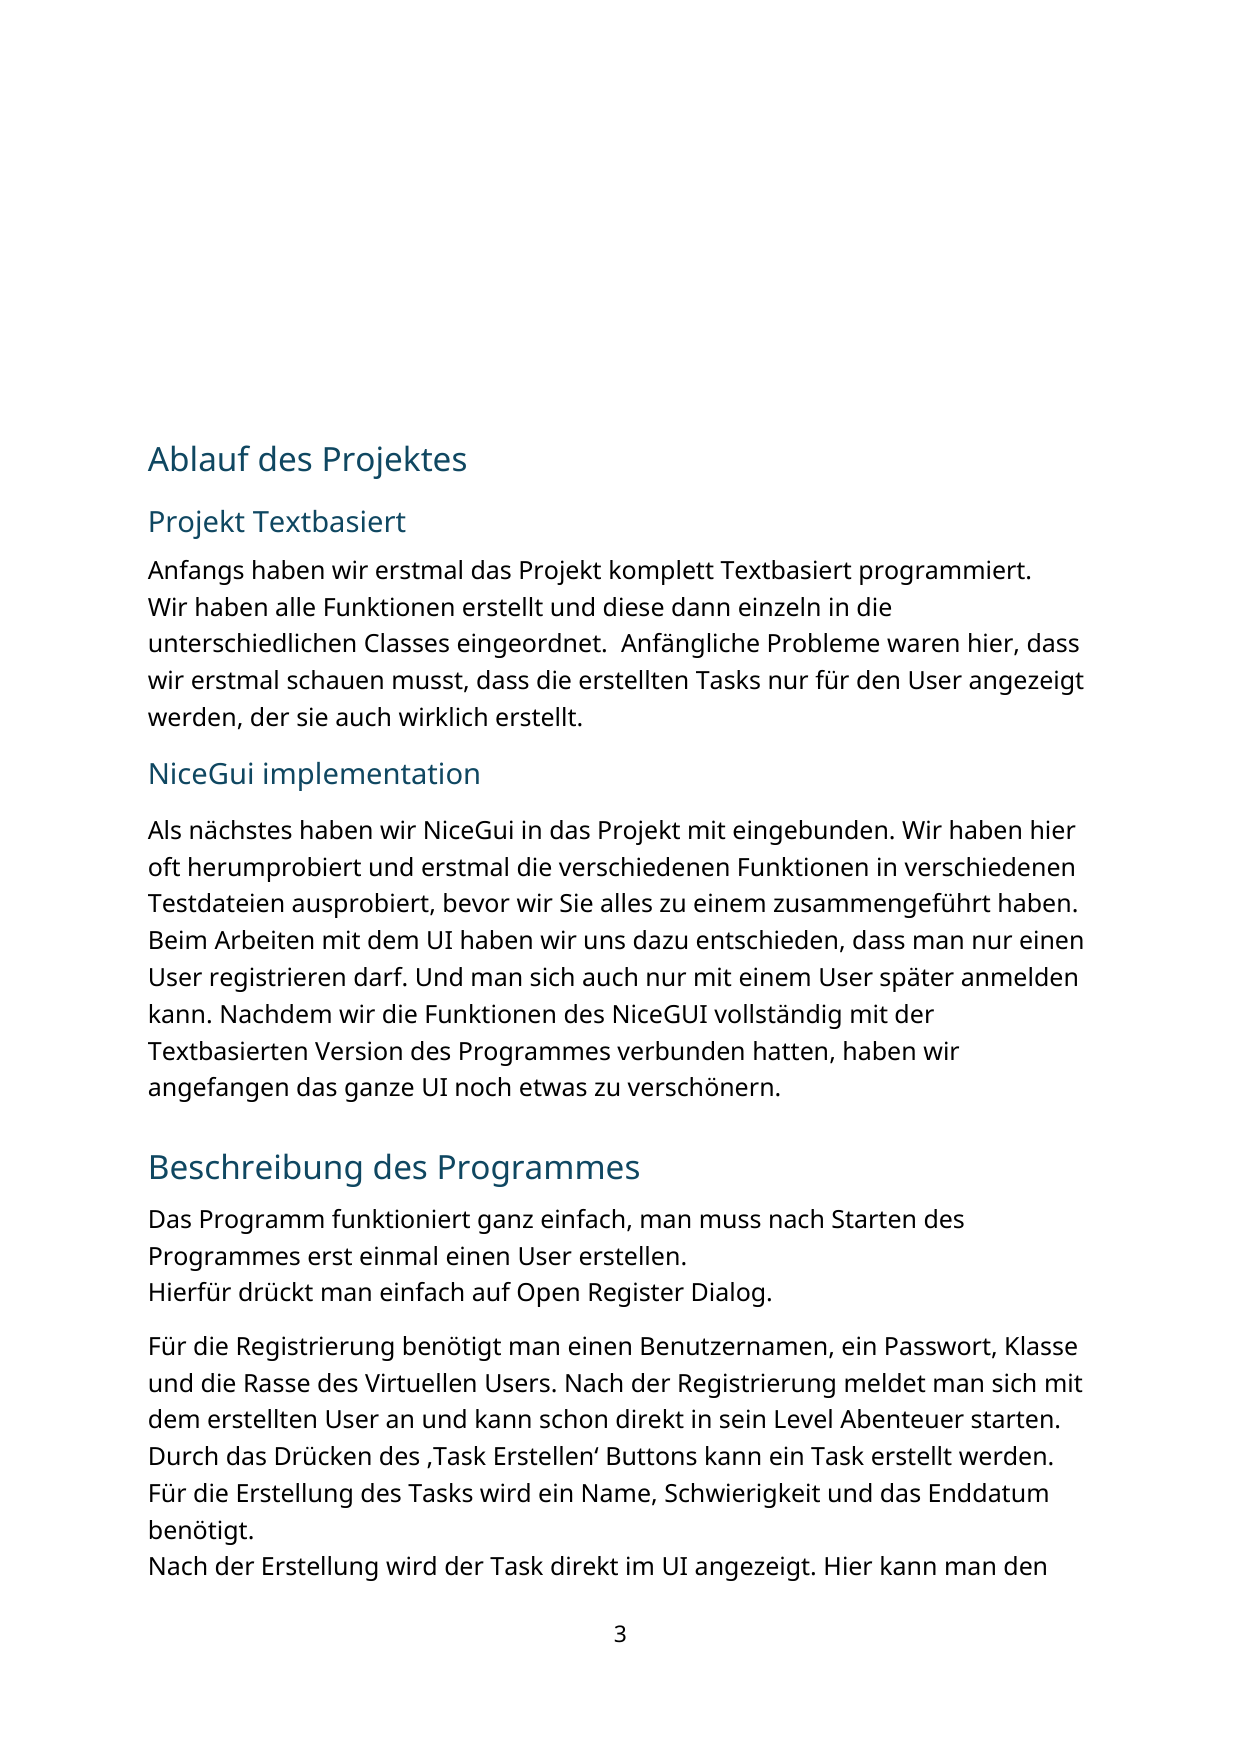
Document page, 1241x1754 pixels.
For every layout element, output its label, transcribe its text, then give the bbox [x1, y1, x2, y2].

text Das Programm funktioniert ganz einfach, man muss nach Starten des Programmes erst einmal einen User erstellen. Hierfür drückt man einfach auf Open Register Dialog. [148, 1201, 1092, 1309]
text Als nächstes haben wir NiceGui in das Projekt mit eingebunden. Wir haben hier oft herumprobiert und erstmal die verschiedenen Funktionen in verschiedenen Testdateien ausprobiert, bevor wir Sie alles zu einem zusammengeführt haben. Beim Arbeiten mit dem UI haben wir uns dazu entschieden, dass man nur einen User registrieren darf. Und man sich auch nur mit einem User später anmelden kann. Nachdem wir die Funktionen des NiceGUI vollständig mit der Textbasierten Version des Programmes verbunden hatten, haben wir angefangen das ganze UI noch etwas zu verschönern. [148, 812, 1092, 1104]
text Anfangs haben wir erstmal das Projekt komplett Textbasiert programmiert. Wir haben alle Funktionen erstellt und diese dann einzeln in die unterschiedlichen Classes eingeordnet. Anfängliche Probleme waren hier, dass wir erstmal schauen musst, dass die erstellten Tasks nur für den User angezeigt werden, der sie auch wirklich erstellt. [148, 552, 1092, 734]
text NiceGui implementation [148, 753, 1092, 793]
subtitle Projekt Textbasiert [148, 501, 1092, 541]
subtitle Beschreibung des Programmes [148, 1144, 1092, 1189]
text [148, 1328, 1092, 1583]
subtitle Ablauf des Projektes [148, 436, 1092, 481]
